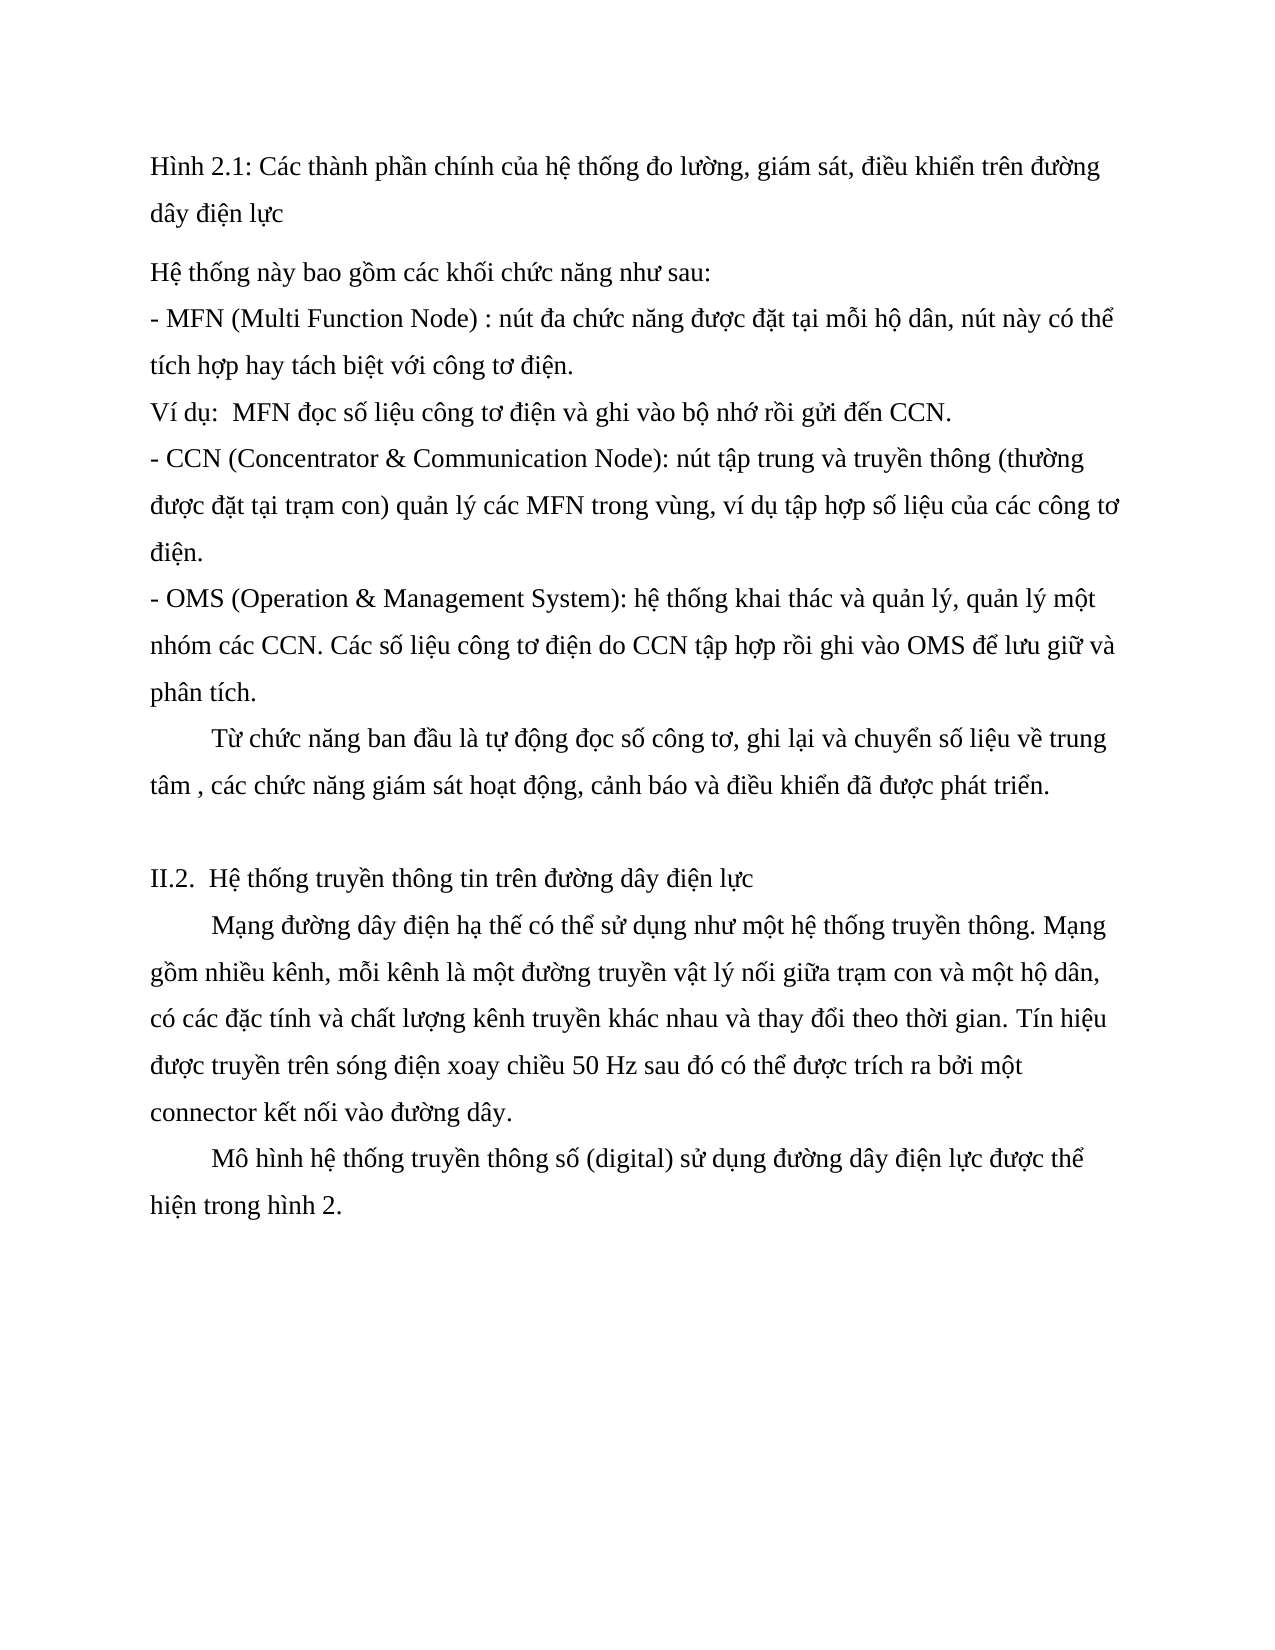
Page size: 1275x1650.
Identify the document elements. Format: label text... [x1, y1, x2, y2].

text Hình 2.1: Các thành phần chính của hệ thống đo lường, giám sát, điều khiển trên đường dây điện lực [150, 150, 1125, 228]
text - CCN (Concentrator & Communication Node): nút tập trung và truyền thông (thường được đặt tại trạm con) quản lý các MFN trong vùng, ví dụ tập hợp số liệu của các công tơ điện. [150, 442, 1125, 567]
text Hệ thống này bao gồm các khối chức năng như sau: [150, 256, 1125, 287]
text - MFN (Multi Function Node) : nút đa chức năng được đặt tại mỗi hộ dân, nút này có thể tích hợp hay tách biệt với công tơ điện. [150, 302, 1125, 380]
text Từ chức năng ban đầu là tự động đọc số công tơ, ghi lại và chuyển số liệu về trung tâm , các chức năng giám sát hoạt động, cảnh báo và điều khiển đã được phát triển. [150, 722, 1125, 800]
text Mô hình hệ thống truyền thông số (digital) sử dụng đường dây điện lực được thể hiện trong hình 2. [150, 1142, 1125, 1220]
text II.2. Hệ thống truyền thông tin trên đường dây điện lực [150, 862, 1125, 894]
text Mạng đường dây điện hạ thế có thể sử dụng như một hệ thống truyền thông. Mạng gồm nhiều kênh, mỗi kênh là một đường truyền vật lý nối giữa trạm con và một hộ dân, có các đặc tính và chất lượng kênh truyền khác nhau và thay đổi theo thời gian. Tín hiệu được truyền trên sóng điện xoay chiều 50 Hz sau đó có thể được trích ra bởi một connector kết nối vào đường dây. [150, 909, 1125, 1127]
text Ví dụ: MFN đọc số liệu công tơ điện và ghi vào bộ nhớ rồi gửi đến CCN. [150, 396, 1125, 427]
text - OMS (Operation & Management System): hệ thống khai thác và quản lý, quản lý một nhóm các CCN. Các số liệu công tơ điện do CCN tập hợp rồi ghi vào OMS để lưu giữ và phân tích. [150, 582, 1125, 707]
